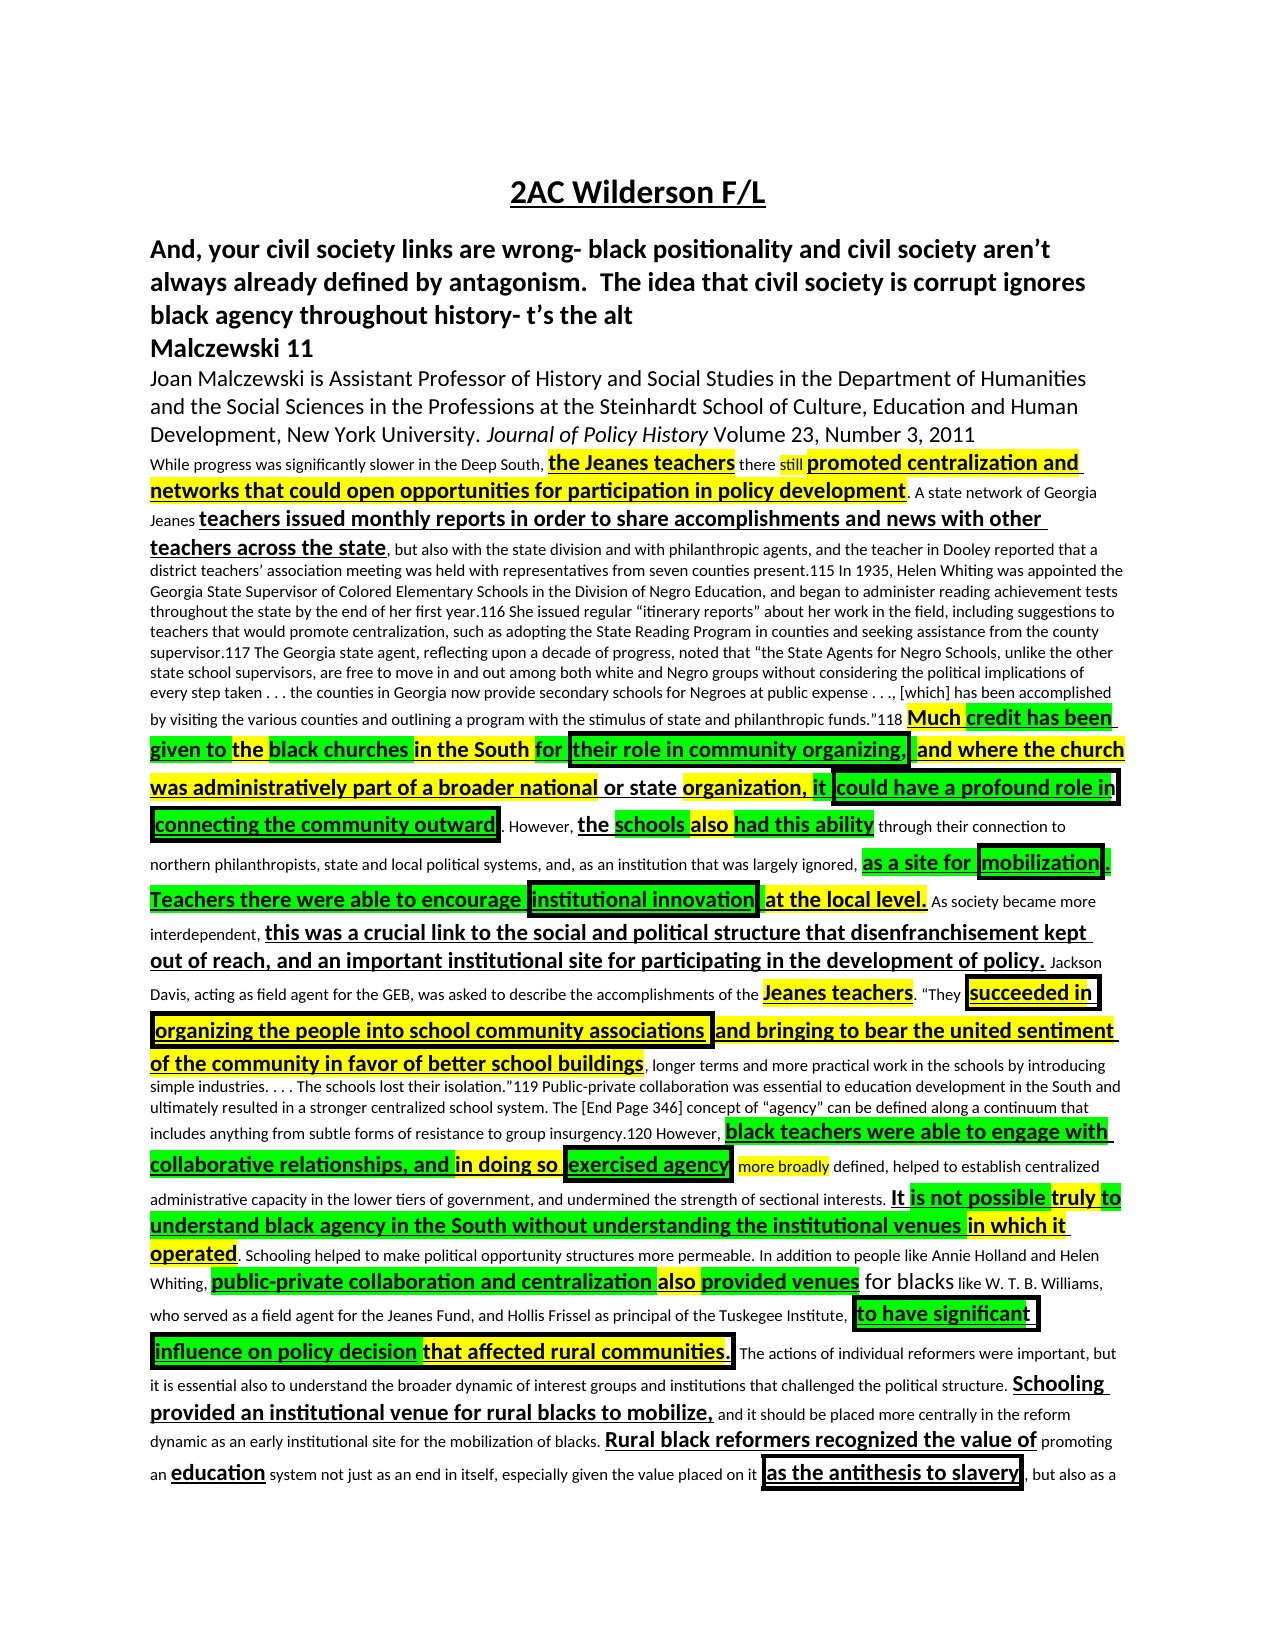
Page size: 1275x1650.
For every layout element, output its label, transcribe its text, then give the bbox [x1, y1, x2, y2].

text Joan Malczewski is Assistant Professor of History and Social Studies in the Department of Humanities and the Social Sciences in the Professions at the Steinhardt School of Culture, Education and Human Development, New York University. Journal of Policy History Volume 23, Number 3, 2011 [150, 364, 1125, 448]
text Malczewski 11 [150, 331, 1125, 364]
subtitle 2AC Wilderson F/L [150, 171, 1125, 212]
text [150, 763, 1125, 1491]
subtitle And, your civil society links are wrong- black positionality and civil society aren’t always already defined by antagonism. The idea that civil society is corrupt ignores black agency throughout history- t’s the alt [150, 232, 1125, 331]
